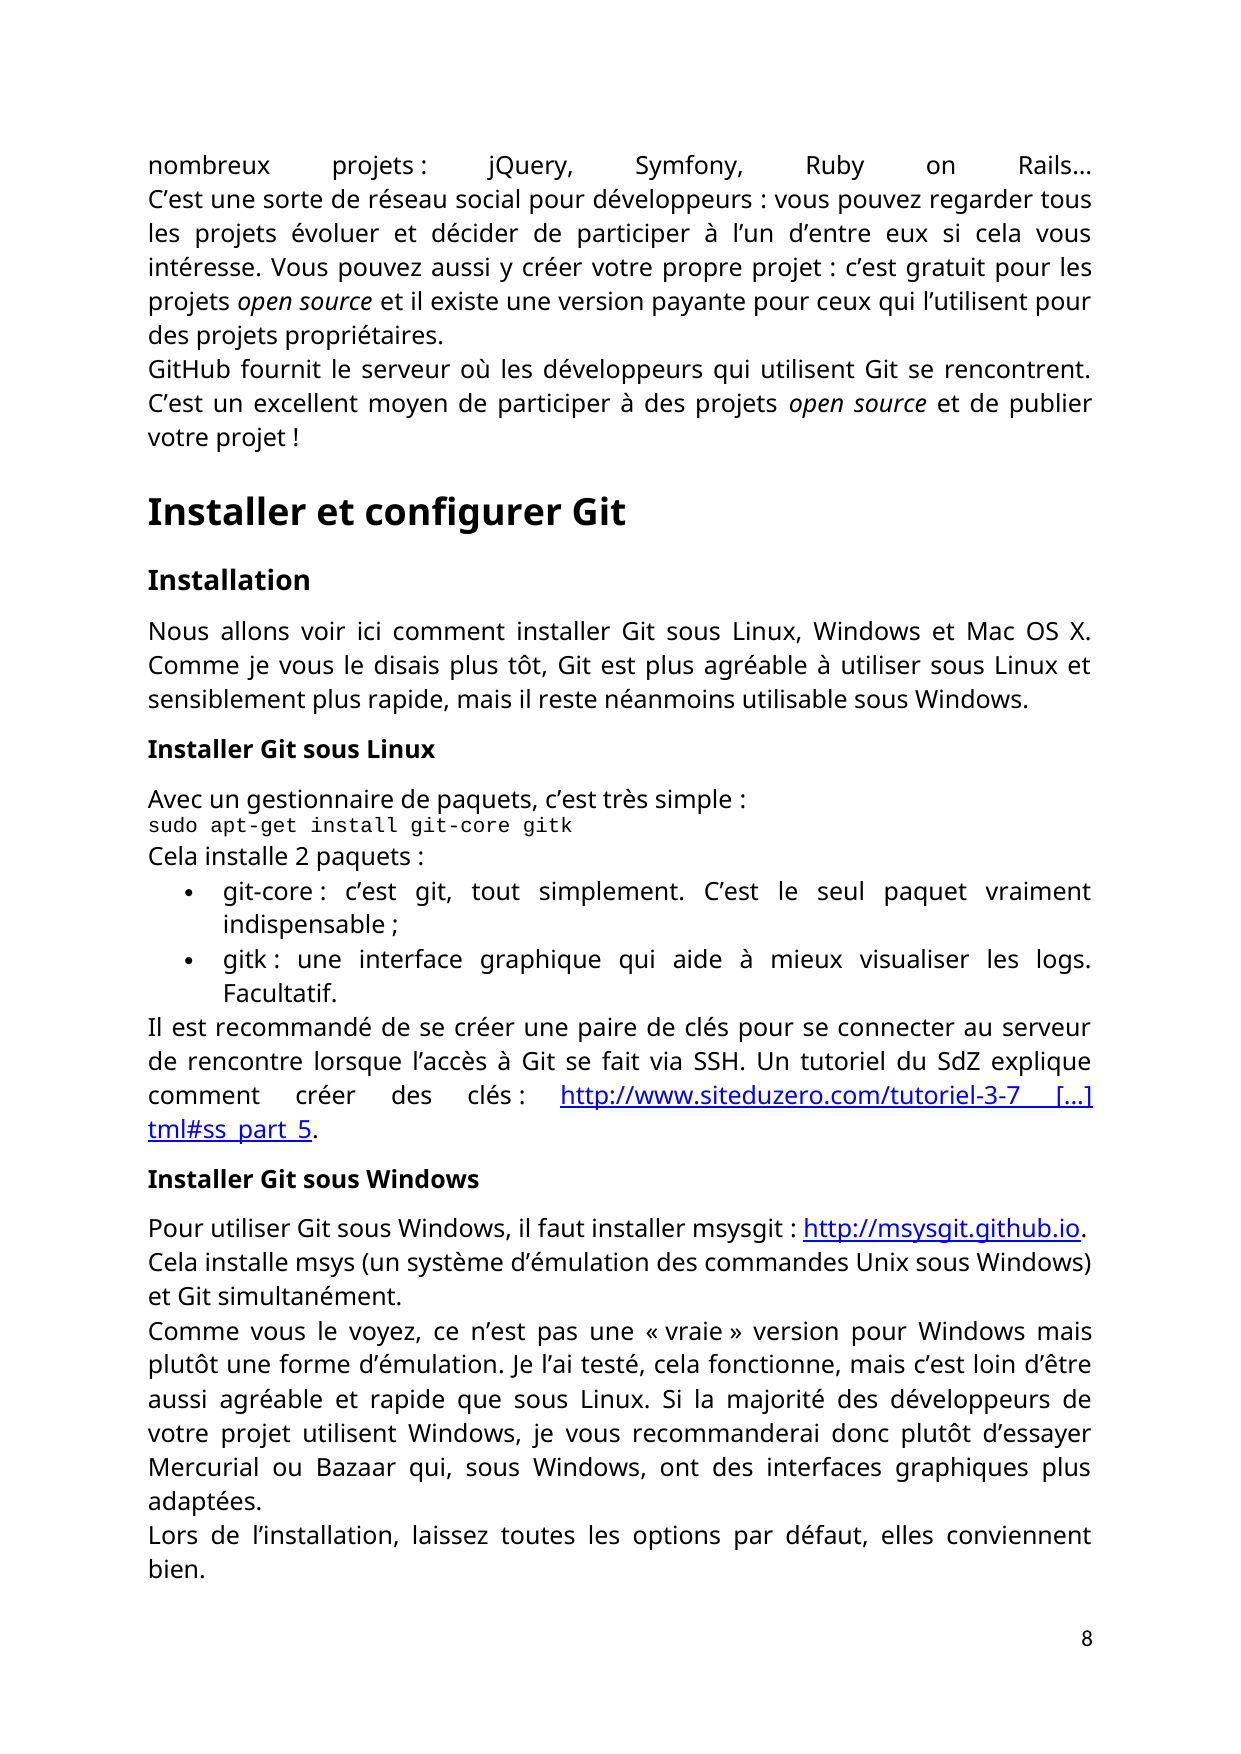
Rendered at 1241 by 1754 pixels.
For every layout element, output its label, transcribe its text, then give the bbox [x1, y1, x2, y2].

text Installer et configurer Git [148, 485, 1093, 536]
text Nous allons voir ici comment installer Git sous Linux, Windows et Mac OS X. Comme je vous le disais plus tôt, Git est plus agréable à utiliser sous Linux et sensiblement plus rapide, mais il reste néanmoins utilisable sous Windows. [148, 614, 1093, 716]
text Lors de l’installation, laissez toutes les options par défaut, elles conviennent bien. [148, 1517, 1093, 1586]
list gitk : une interface graphique qui aide à mieux visualiser les logs. Facultatif. [185, 941, 1093, 1009]
text sudo apt-get install git-core gitk [148, 815, 1093, 839]
text Installer Git sous Windows [148, 1161, 1093, 1195]
text Avec un gestionnaire de paquets, c’est très simple : [148, 781, 1093, 815]
text Installer Git sous Linux [148, 732, 1093, 766]
text Il est recommandé de se créer une paire de clés pour se connecter au serveur de rencontre lorsque l’accès à Git se fait via SSH. Un tutoriel du SdZ explique comment créer des clés : http://www.siteduzero.com/tutoriel-3-7 [...] tml#ss_part_5. [148, 1009, 1093, 1146]
text Comme vous le voyez, ce n’est pas une « vraie » version pour Windows mais plutôt une forme d’émulation. Je l’ai testé, cela fonctionne, mais c’est loin d’être aussi agréable et rapide que sous Linux. Si la majorité des développeurs de votre projet utilisent Windows, je vous recommanderai donc plutôt d’essayer Mercurial ou Bazaar qui, sous Windows, ont des interfaces graphiques plus adaptées. [148, 1313, 1093, 1517]
text Cela installe 2 paquets : [148, 839, 1093, 873]
text GitHub fournit le serveur où les développeurs qui utilisent Git se rencontrent. C’est un excellent moyen de participer à des projets open source et de publier votre projet ! [148, 352, 1093, 454]
list git-core : c’est git, tout simplement. C’est le seul paquet vraiment indispensable ; [185, 873, 1093, 941]
text Pour utiliser Git sous Windows, il faut installer msysgit : http://msysgit.github.io. [148, 1211, 1093, 1245]
text Cela installe msys (un système d’émulation des commandes Unix sous Windows) et Git simultanément. [148, 1245, 1093, 1313]
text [148, 148, 1093, 352]
text Installation [148, 560, 1093, 598]
